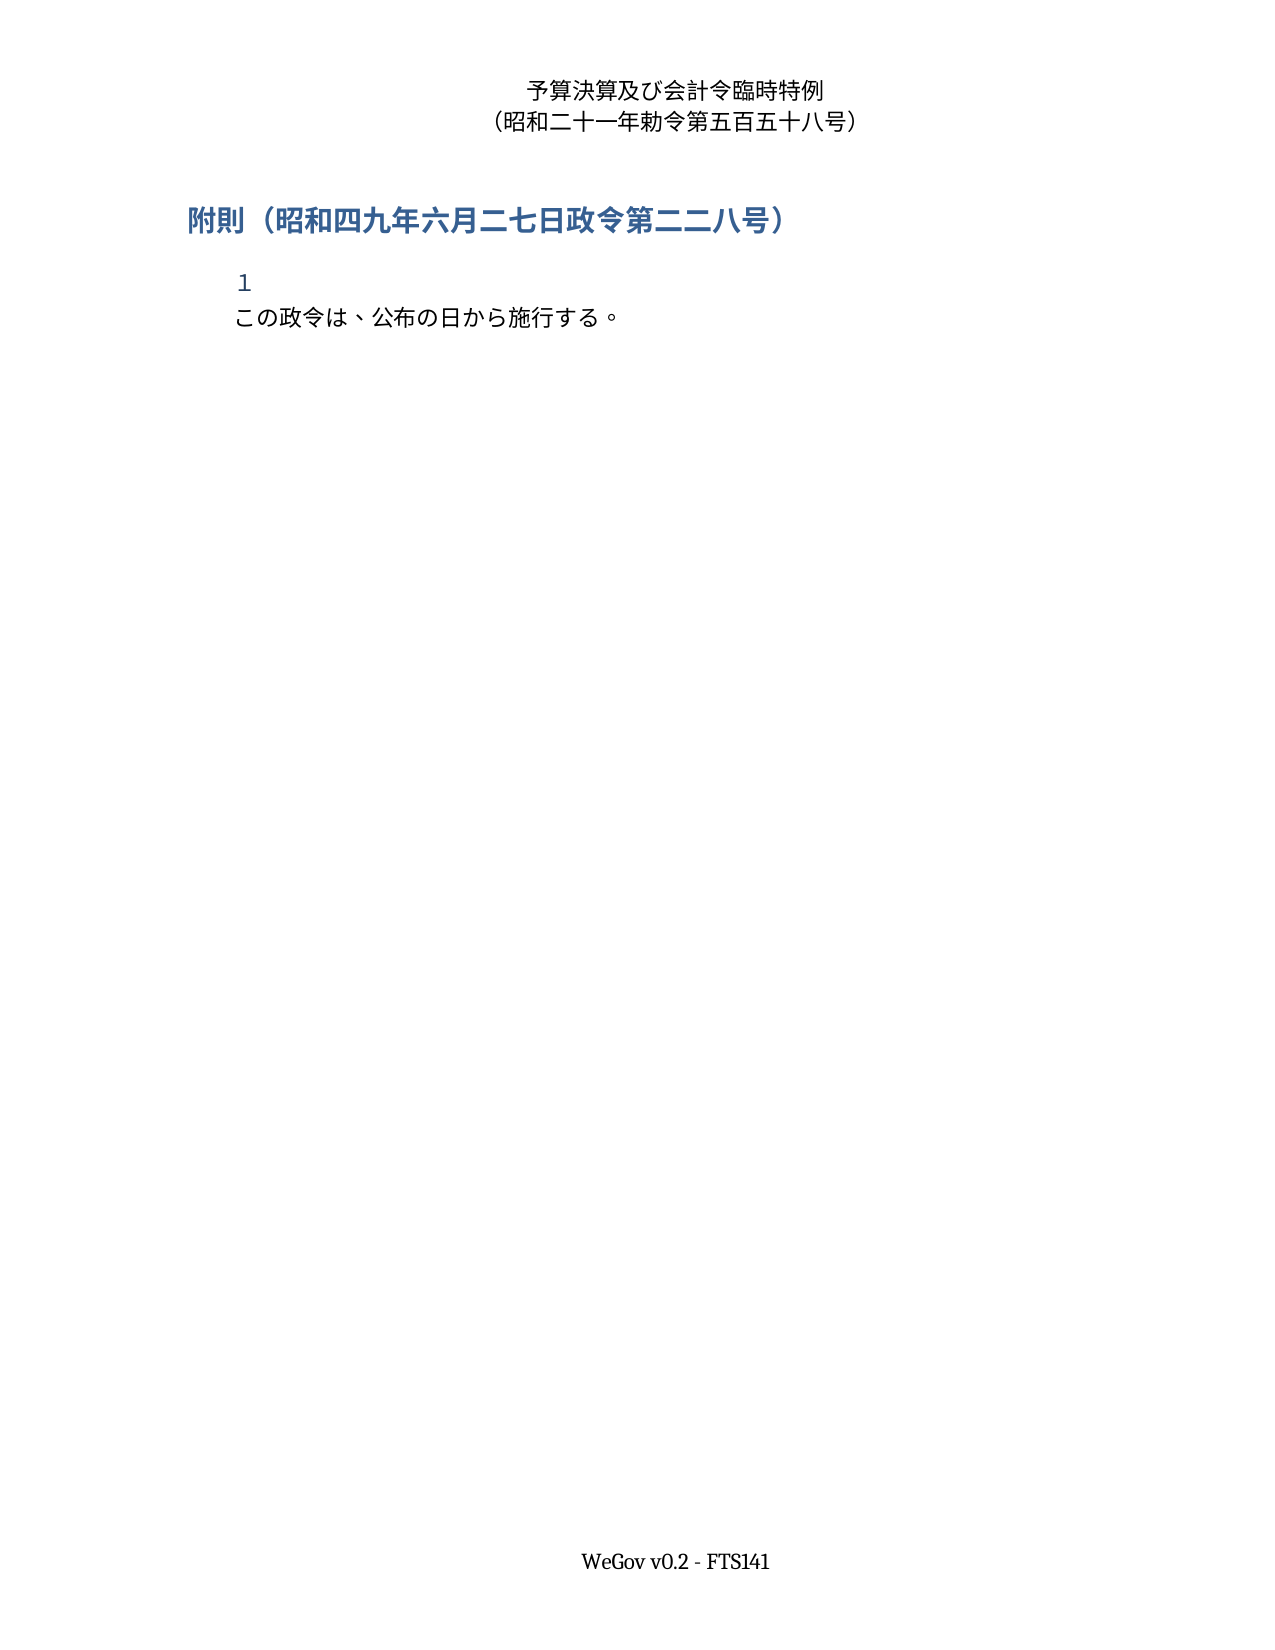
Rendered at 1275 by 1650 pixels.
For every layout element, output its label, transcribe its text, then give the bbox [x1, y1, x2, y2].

subtitle １ [233, 266, 1087, 298]
text この政令は、公布の日から施行する。 [233, 302, 1087, 334]
subtitle 附則（昭和四九年六月二七日政令第二二八号） [187, 200, 1087, 240]
